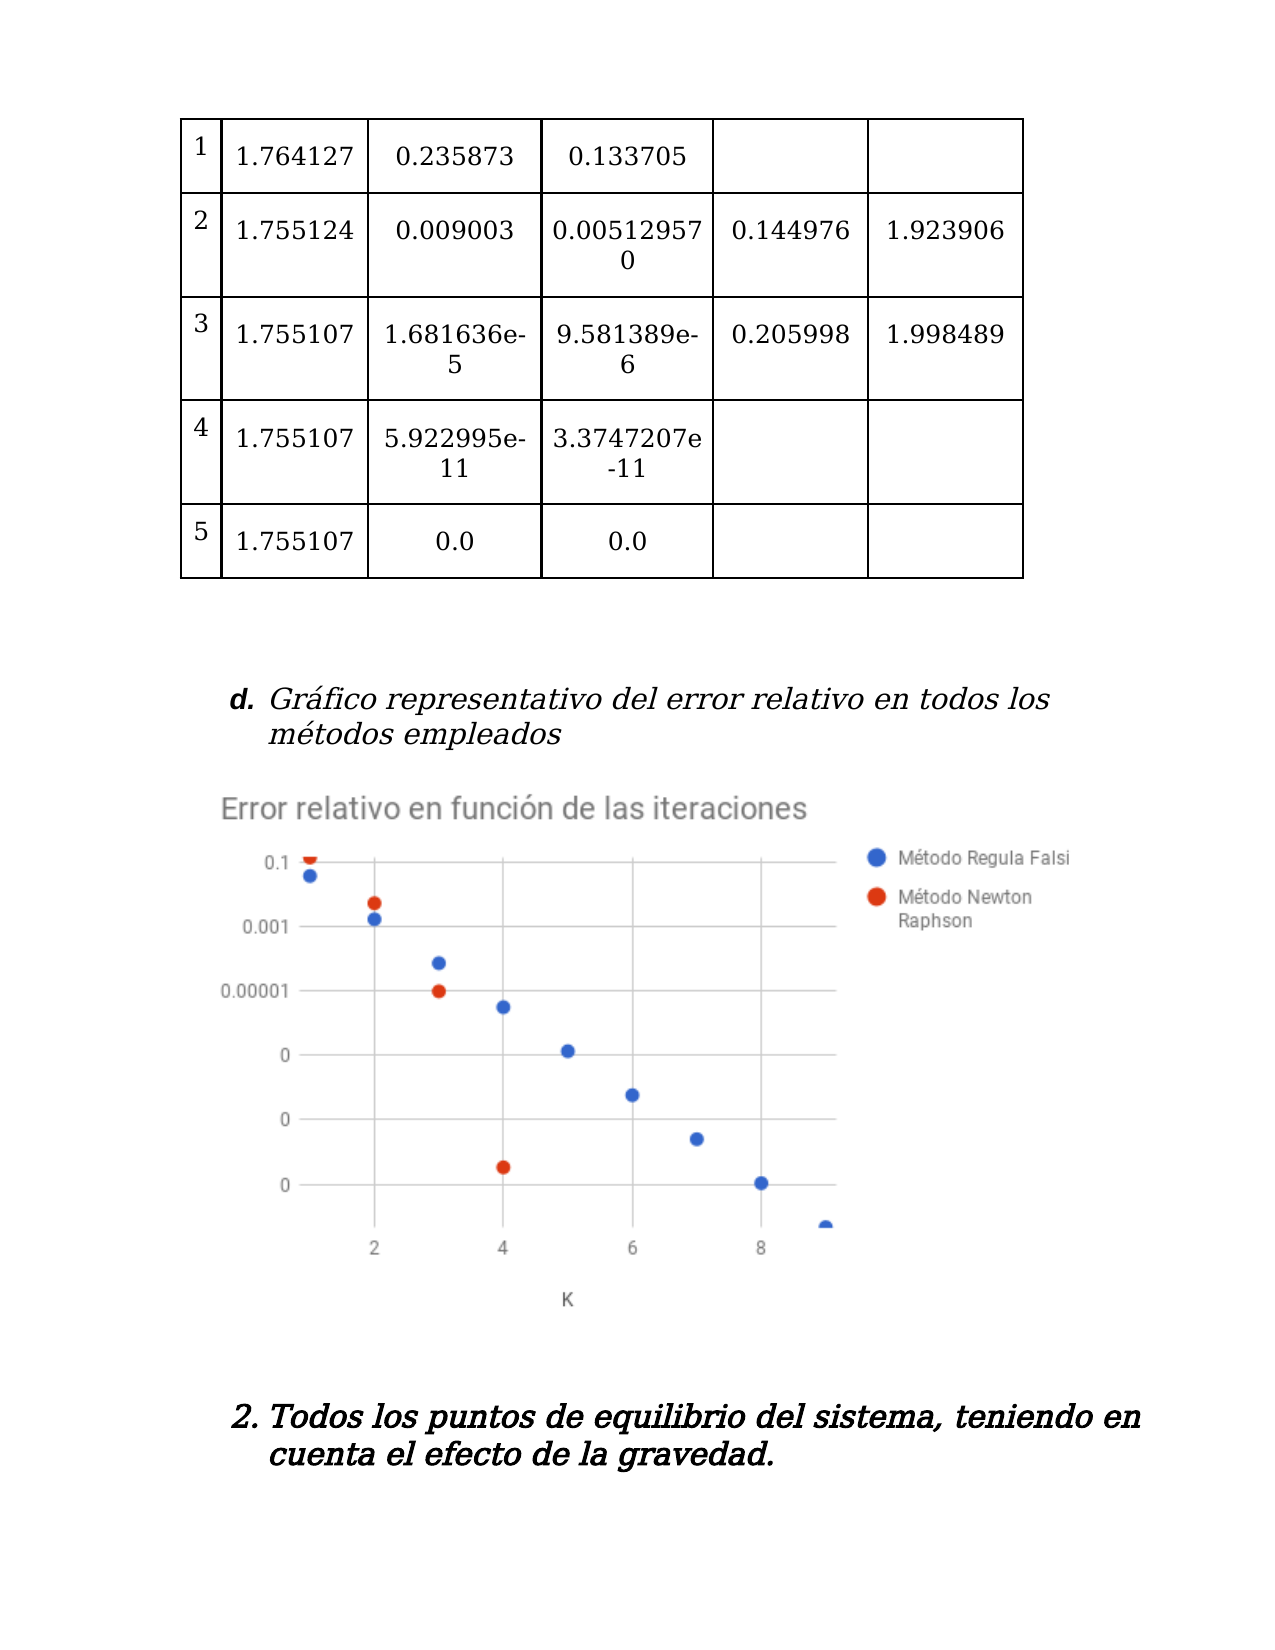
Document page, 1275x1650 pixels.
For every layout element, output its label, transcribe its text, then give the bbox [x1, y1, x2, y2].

table_cell [714, 120, 867, 192]
table_cell 0.205998 [714, 298, 867, 399]
table_cell 1.764127 [223, 120, 367, 192]
picture [191, 760, 1130, 1341]
table_cell 4 [182, 401, 220, 503]
table_cell [869, 120, 1022, 192]
table_cell 3 [182, 298, 220, 399]
table_cell 1.755107 [223, 401, 367, 503]
table_cell 0.0 [369, 505, 540, 577]
list Gráfico representativo del error relativo en todos los métodos empleados [229, 680, 1157, 750]
table_cell 5.922995e-11 [369, 401, 540, 503]
table_cell 3.3747207e-11 [543, 401, 712, 503]
table_cell 1.755107 [223, 298, 367, 399]
table_cell 1.755107 [223, 505, 367, 577]
table_cell 2 [182, 194, 220, 296]
table_cell 1.923906 [869, 194, 1022, 296]
table_cell 0.235873 [369, 120, 540, 192]
table_cell 5 [182, 505, 220, 577]
table_cell 0.005129570 [543, 194, 712, 296]
table_cell 1.755124 [223, 194, 367, 296]
table_cell 0.133705 [543, 120, 712, 192]
list Todos los puntos de equilibrio del sistema, teniendo en cuenta el efecto de la gravedad. [229, 1396, 1157, 1471]
table_cell [714, 505, 867, 577]
table_cell 1.998489 [869, 298, 1022, 399]
table_cell 0.0 [543, 505, 712, 577]
table_cell 1 [182, 120, 220, 192]
table_cell [869, 401, 1022, 503]
table_cell [714, 401, 867, 503]
table_cell [869, 505, 1022, 577]
table_cell 1.681636e-5 [369, 298, 540, 399]
table_cell 0.144976 [714, 194, 867, 296]
table_cell 9.581389e-6 [543, 298, 712, 399]
table_cell 0.009003 [369, 194, 540, 296]
